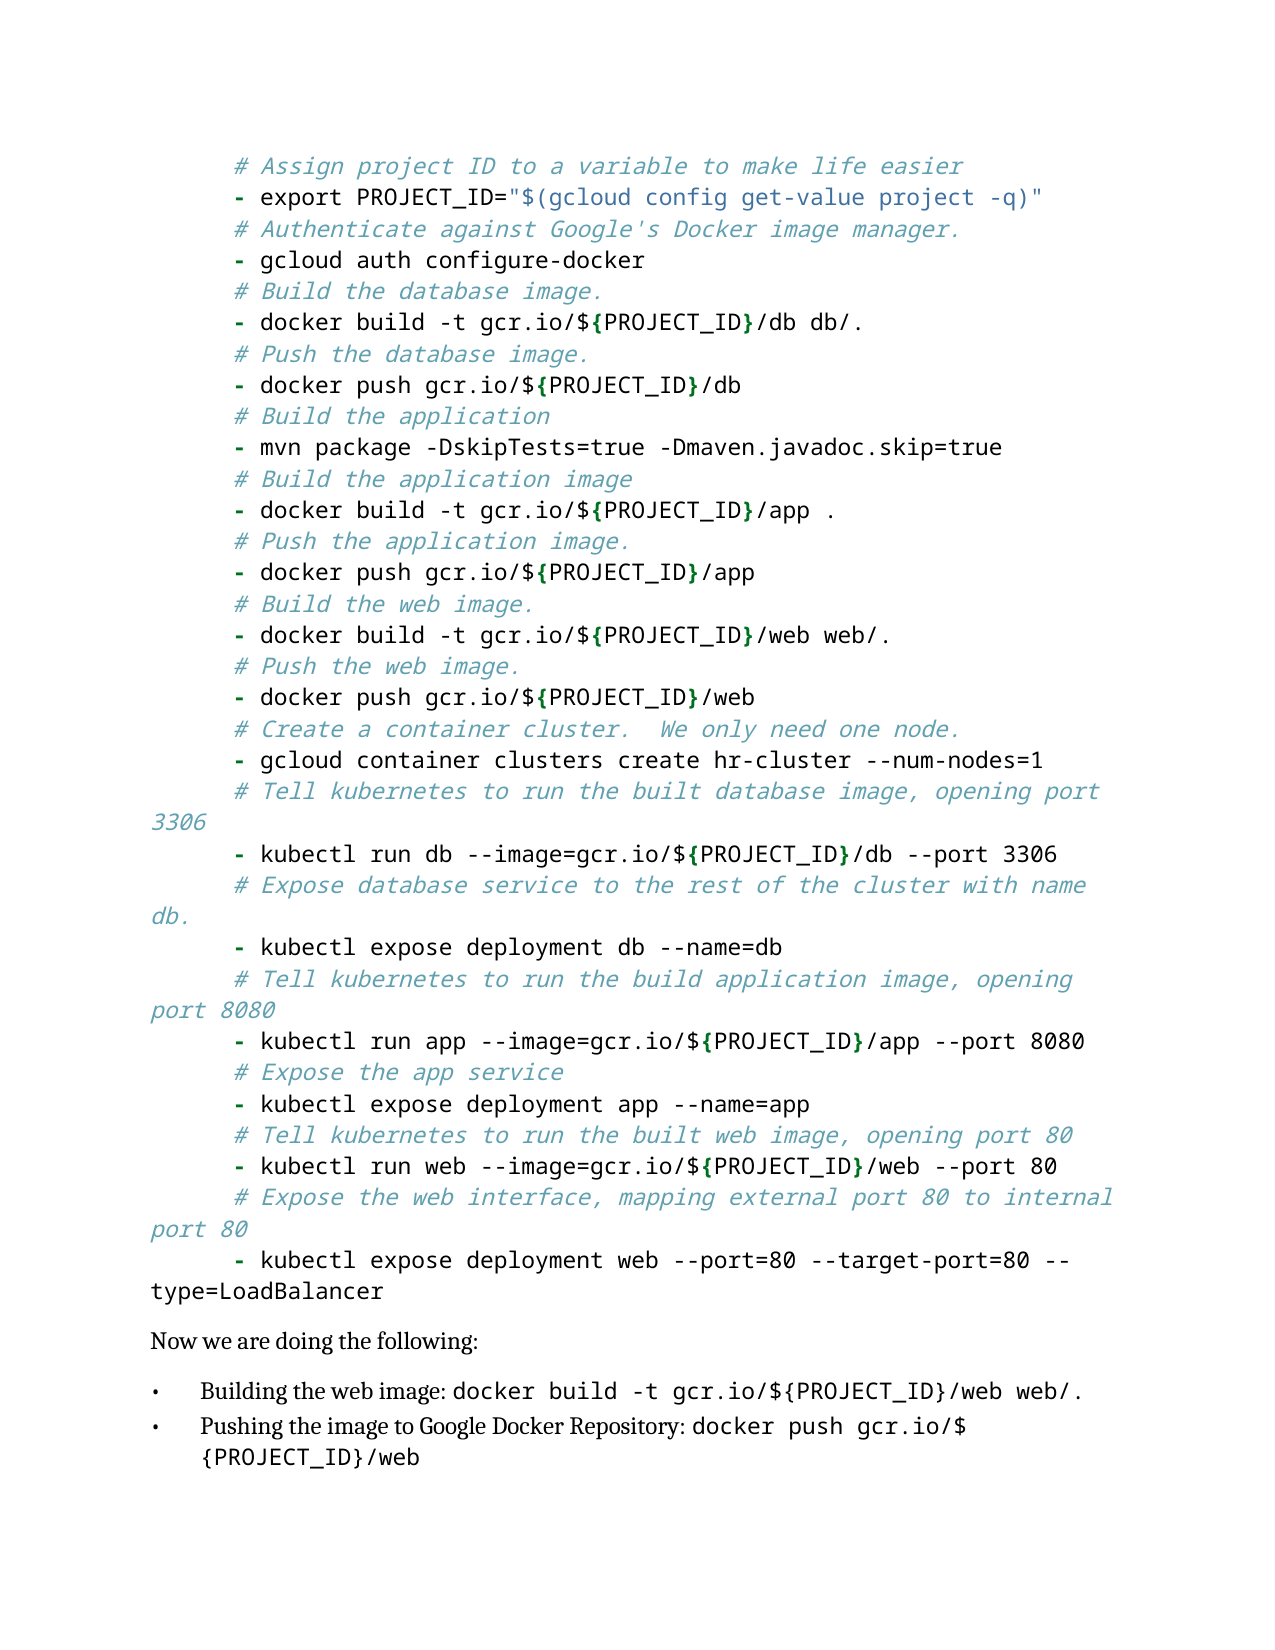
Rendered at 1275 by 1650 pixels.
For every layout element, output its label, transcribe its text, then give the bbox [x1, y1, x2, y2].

text Now we are doing the following: [150, 1327, 1125, 1356]
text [150, 150, 1125, 1306]
list Building the web image: docker build -t gcr.io/${PROJECT_ID}/web web/. [150, 1374, 1125, 1406]
list Pushing the image to Google Docker Repository: docker push gcr.io/${PROJECT_ID}/web [150, 1409, 1125, 1472]
